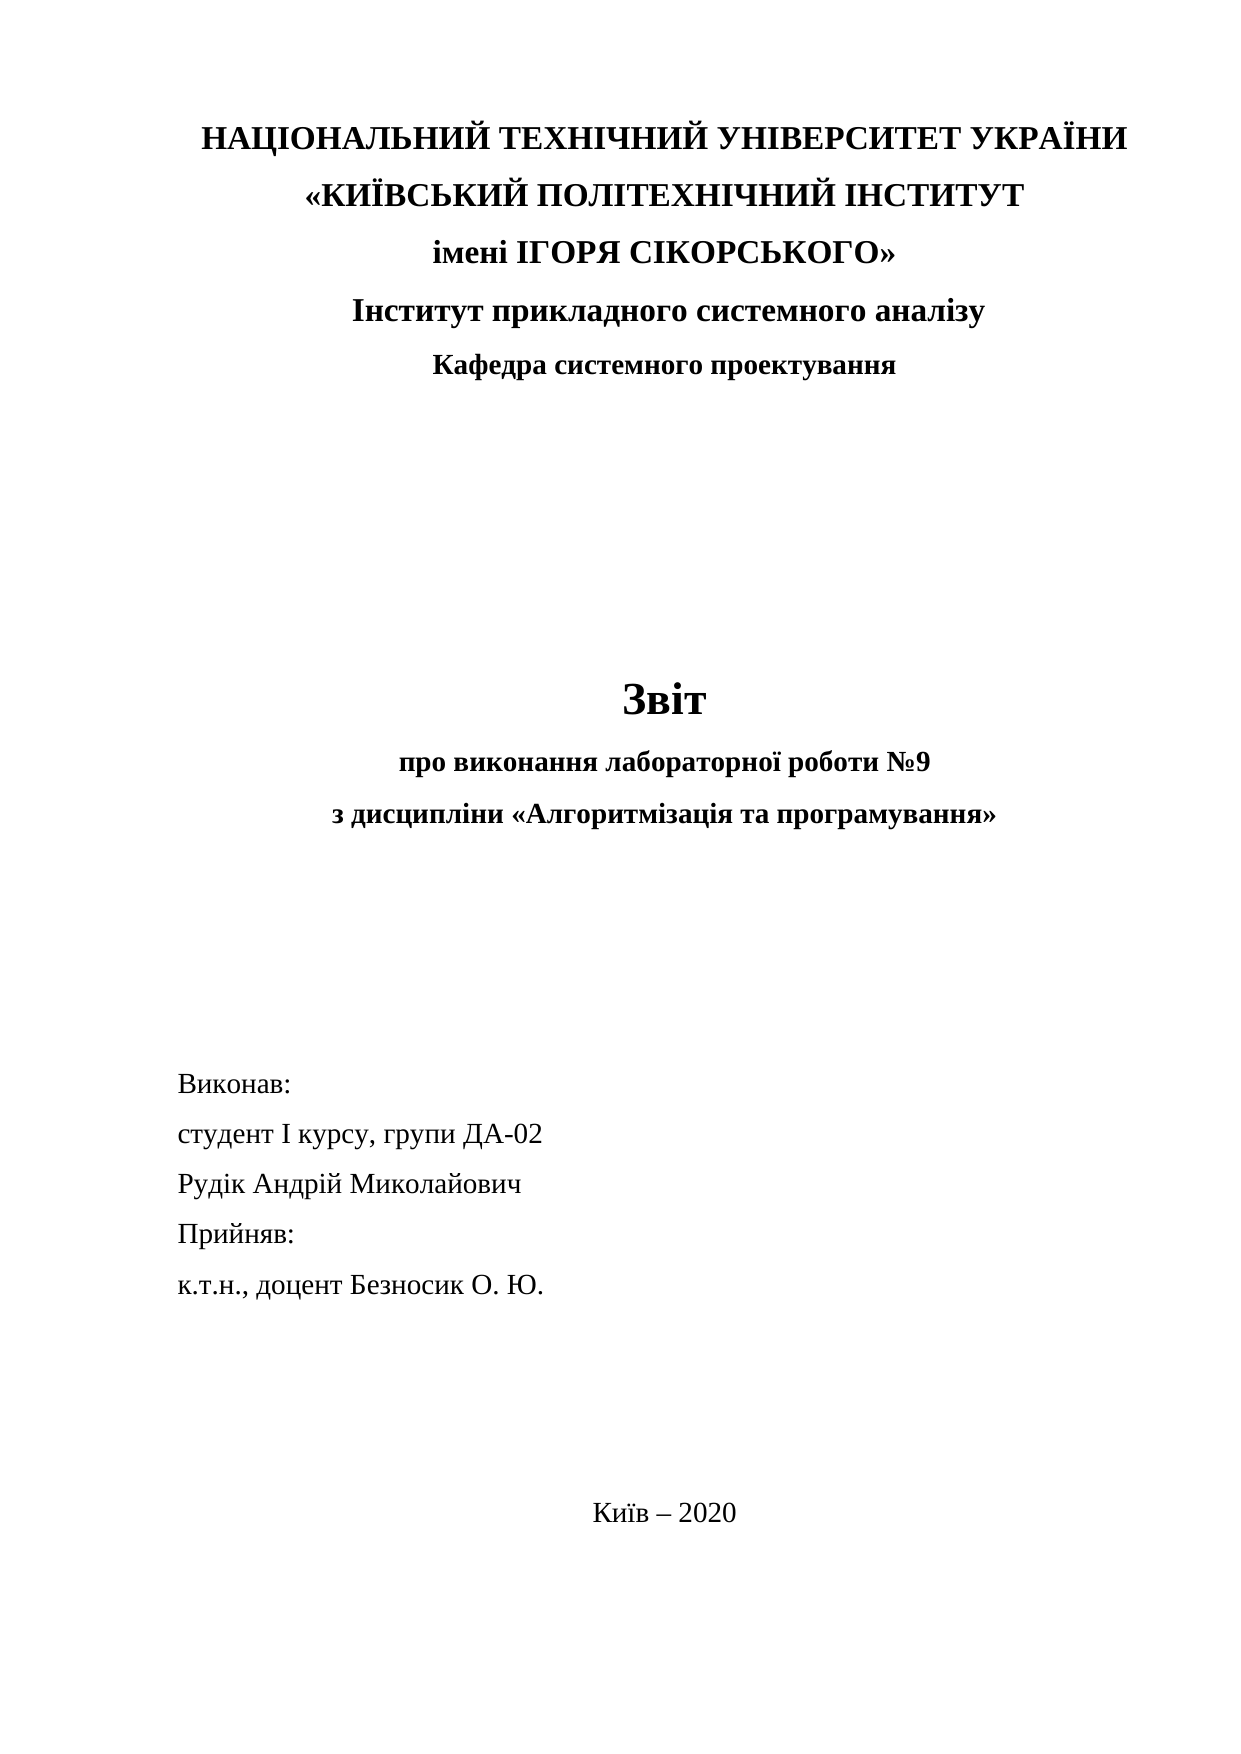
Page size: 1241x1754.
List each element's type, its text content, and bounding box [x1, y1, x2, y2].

text НАЦІОНАЛЬНИЙ ТЕХНІЧНИЙ УНІВЕРСИТЕТ УКРАЇНИ [177, 118, 1152, 156]
text Кафедра системного проектування [177, 347, 1152, 381]
text імені ІГОРЯ СІКОРСЬКОГО» [177, 233, 1152, 271]
text Інститут прикладного системного аналізу [177, 290, 1152, 328]
text Звіт [177, 671, 1152, 724]
text к.т.н., доцент Безносик О. Ю. [177, 1267, 1152, 1301]
text Київ – 2020 [177, 1495, 1152, 1528]
text «КИЇВСЬКИЙ ПОЛІТЕХНІЧНИЙ ІНСТИТУТ [177, 175, 1152, 214]
text Рудік Андрій Миколайович Прийняв: [177, 1166, 1152, 1250]
text Виконав: студент I курсу, групи ДА-02 [177, 1066, 1152, 1149]
text з дисципліни «Алгоритмізація та програмування» [177, 796, 1152, 829]
text про виконання лабораторної роботи №9 [177, 744, 1152, 777]
